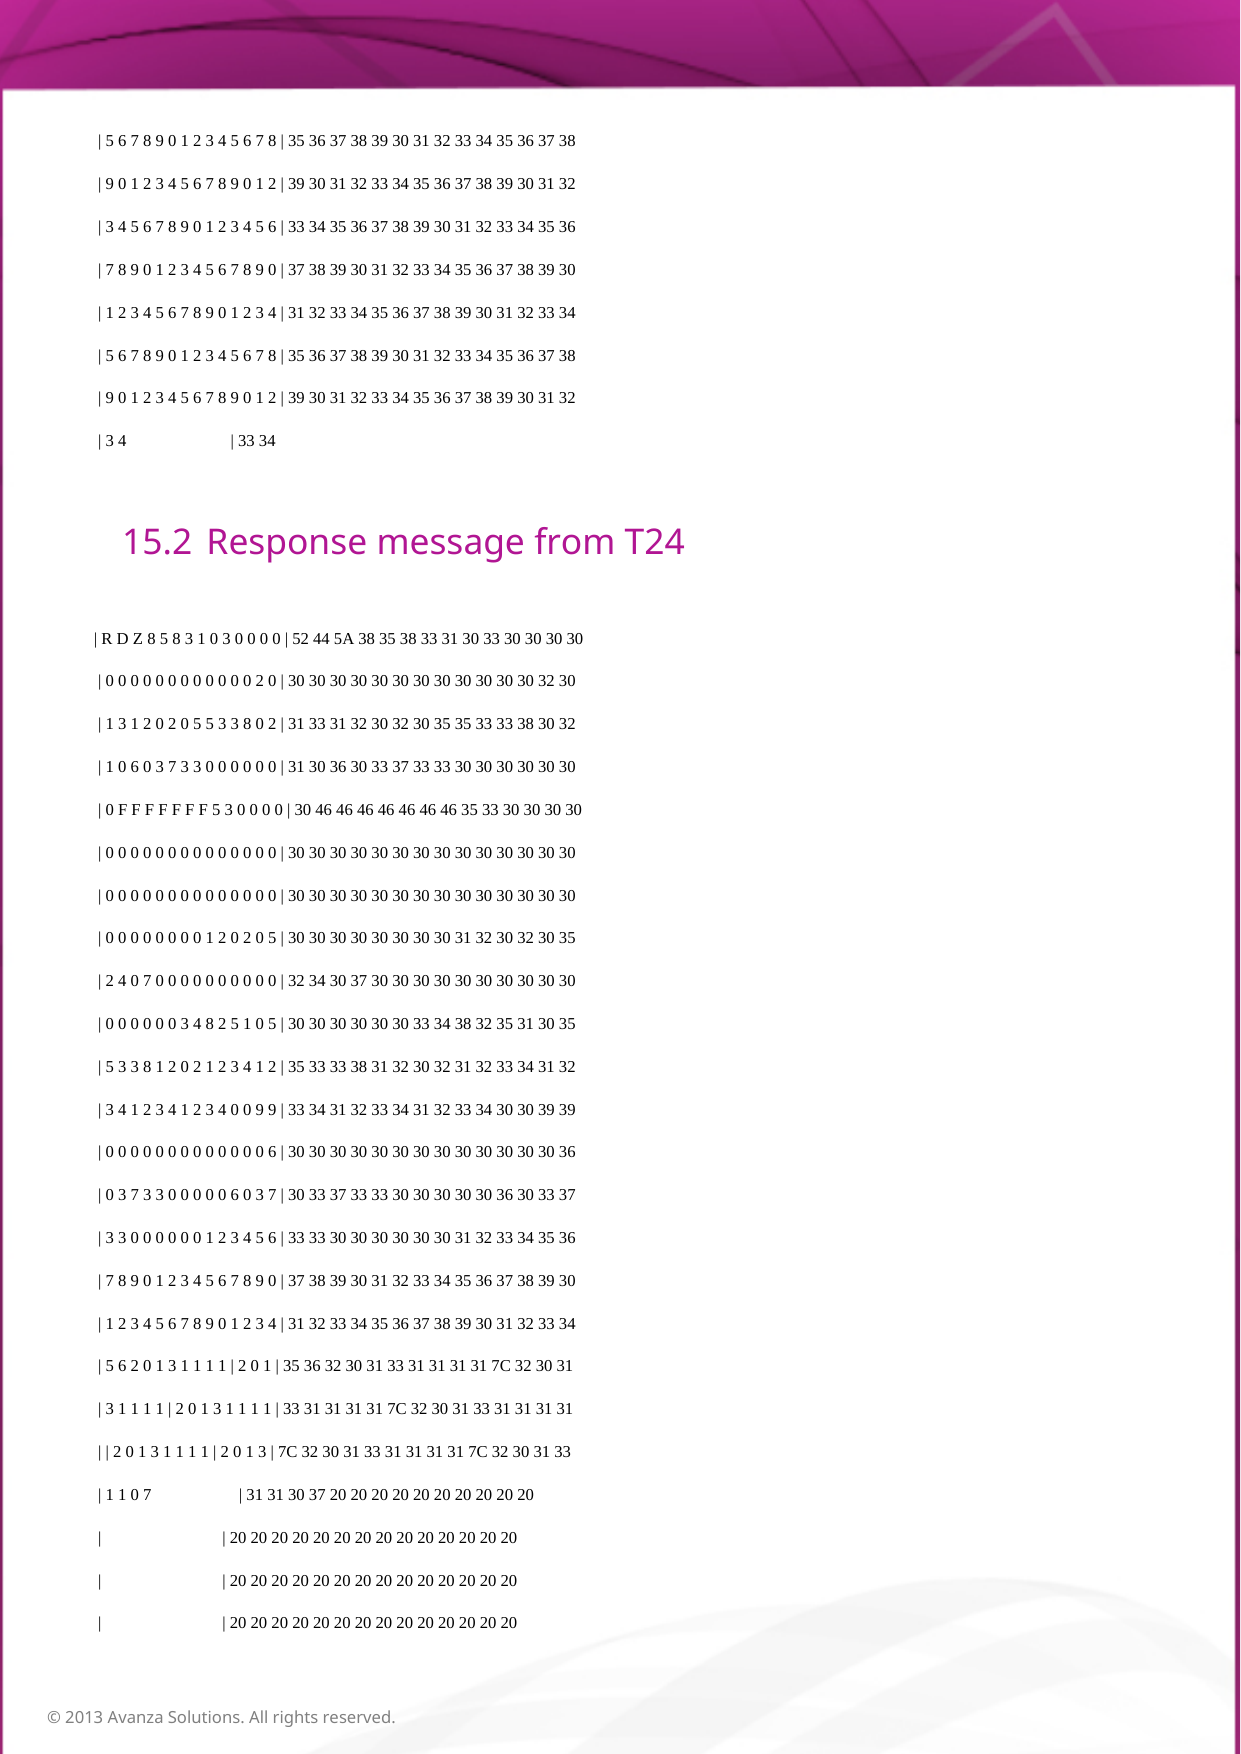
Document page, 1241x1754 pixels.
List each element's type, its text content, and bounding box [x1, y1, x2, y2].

text | 0 F F F F F F F 5 3 0 0 0 0 | 30 46 46 46 46 46 46 46 35 33 30 30 30 30 [94, 800, 1162, 819]
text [94, 217, 1162, 236]
text | 1 2 3 4 5 6 7 8 9 0 1 2 3 4 | 31 32 33 34 35 36 37 38 39 30 31 32 33 34 [94, 302, 1162, 322]
text | 3 4 1 2 3 4 1 2 3 4 0 0 9 9 | 33 34 31 32 33 34 31 32 33 34 30 30 39 39 [94, 1099, 1162, 1118]
text | | 2 0 1 3 1 1 1 1 | 2 0 1 3 | 7C 32 30 31 33 31 31 31 31 7C 32 30 31 33 [94, 1442, 1162, 1461]
text | 5 6 2 0 1 3 1 1 1 1 | 2 0 1 | 35 36 32 30 31 33 31 31 31 31 7C 32 30 31 [94, 1356, 1162, 1375]
text | R D Z 8 5 8 3 1 0 3 0 0 0 0 | 52 44 5A 38 35 38 33 31 30 33 30 30 30 30 [94, 628, 1162, 648]
text | 0 0 0 0 0 0 0 0 0 0 0 0 0 0 | 30 30 30 30 30 30 30 30 30 30 30 30 30 30 [94, 842, 1162, 862]
text | 1 0 6 0 3 7 3 3 0 0 0 0 0 0 | 31 30 36 30 33 37 33 33 30 30 30 30 30 30 [94, 757, 1162, 776]
text | 1 2 3 4 5 6 7 8 9 0 1 2 3 4 | 31 32 33 34 35 36 37 38 39 30 31 32 33 34 [94, 1313, 1162, 1333]
text | 7 8 9 0 1 2 3 4 5 6 7 8 9 0 | 37 38 39 30 31 32 33 34 35 36 37 38 39 30 [94, 260, 1162, 279]
picture [0, 0, 1241, 1754]
text | 0 0 0 0 0 0 0 0 0 0 0 0 0 6 | 30 30 30 30 30 30 30 30 30 30 30 30 30 36 [94, 1142, 1162, 1161]
text | 1 1 0 7 | 31 31 30 37 20 20 20 20 20 20 20 20 20 20 [94, 1485, 1162, 1504]
text | 0 0 0 0 0 0 0 0 1 2 0 2 0 5 | 30 30 30 30 30 30 30 30 31 32 30 32 30 35 [94, 928, 1162, 947]
text | | 20 20 20 20 20 20 20 20 20 20 20 20 20 20 [94, 1570, 1162, 1589]
text | 9 0 1 2 3 4 5 6 7 8 9 0 1 2 | 39 30 31 32 33 34 35 36 37 38 39 30 31 32 [94, 388, 1162, 407]
text Response message from T24 [122, 517, 1162, 565]
text | 5 6 7 8 9 0 1 2 3 4 5 6 7 8 | 35 36 37 38 39 30 31 32 33 34 35 36 37 38 [94, 131, 1162, 150]
text | 3 3 0 0 0 0 0 0 1 2 3 4 5 6 | 33 33 30 30 30 30 30 30 31 32 33 34 35 36 [94, 1228, 1162, 1247]
text | 0 3 7 3 3 0 0 0 0 0 6 0 3 7 | 30 33 37 33 33 30 30 30 30 30 36 30 33 37 [94, 1185, 1162, 1204]
text | 1 3 1 2 0 2 0 5 5 3 3 8 0 2 | 31 33 31 32 30 32 30 35 35 33 33 38 30 32 [94, 714, 1162, 733]
text | 2 4 0 7 0 0 0 0 0 0 0 0 0 0 | 32 34 30 37 30 30 30 30 30 30 30 30 30 30 [94, 971, 1162, 990]
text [94, 174, 1162, 193]
text | 5 6 7 8 9 0 1 2 3 4 5 6 7 8 | 35 36 37 38 39 30 31 32 33 34 35 36 37 38 [94, 345, 1162, 364]
text | 3 4 | 33 34 [94, 431, 1162, 450]
text | 7 8 9 0 1 2 3 4 5 6 7 8 9 0 | 37 38 39 30 31 32 33 34 35 36 37 38 39 30 [94, 1271, 1162, 1290]
text | 5 3 3 8 1 2 0 2 1 2 3 4 1 2 | 35 33 33 38 31 32 30 32 31 32 33 34 31 32 [94, 1057, 1162, 1076]
text | 3 1 1 1 1 | 2 0 1 3 1 1 1 1 | 33 31 31 31 31 7C 32 30 31 33 31 31 31 31 [94, 1399, 1162, 1418]
text | 0 0 0 0 0 0 0 0 0 0 0 0 2 0 | 30 30 30 30 30 30 30 30 30 30 30 30 32 30 [94, 671, 1162, 690]
text | 0 0 0 0 0 0 0 0 0 0 0 0 0 0 | 30 30 30 30 30 30 30 30 30 30 30 30 30 30 [94, 885, 1162, 904]
text | | 20 20 20 20 20 20 20 20 20 20 20 20 20 20 [94, 1613, 1162, 1632]
text | | 20 20 20 20 20 20 20 20 20 20 20 20 20 20 [94, 1527, 1162, 1547]
text | 0 0 0 0 0 0 3 4 8 2 5 1 0 5 | 30 30 30 30 30 30 33 34 38 32 35 31 30 35 [94, 1014, 1162, 1033]
